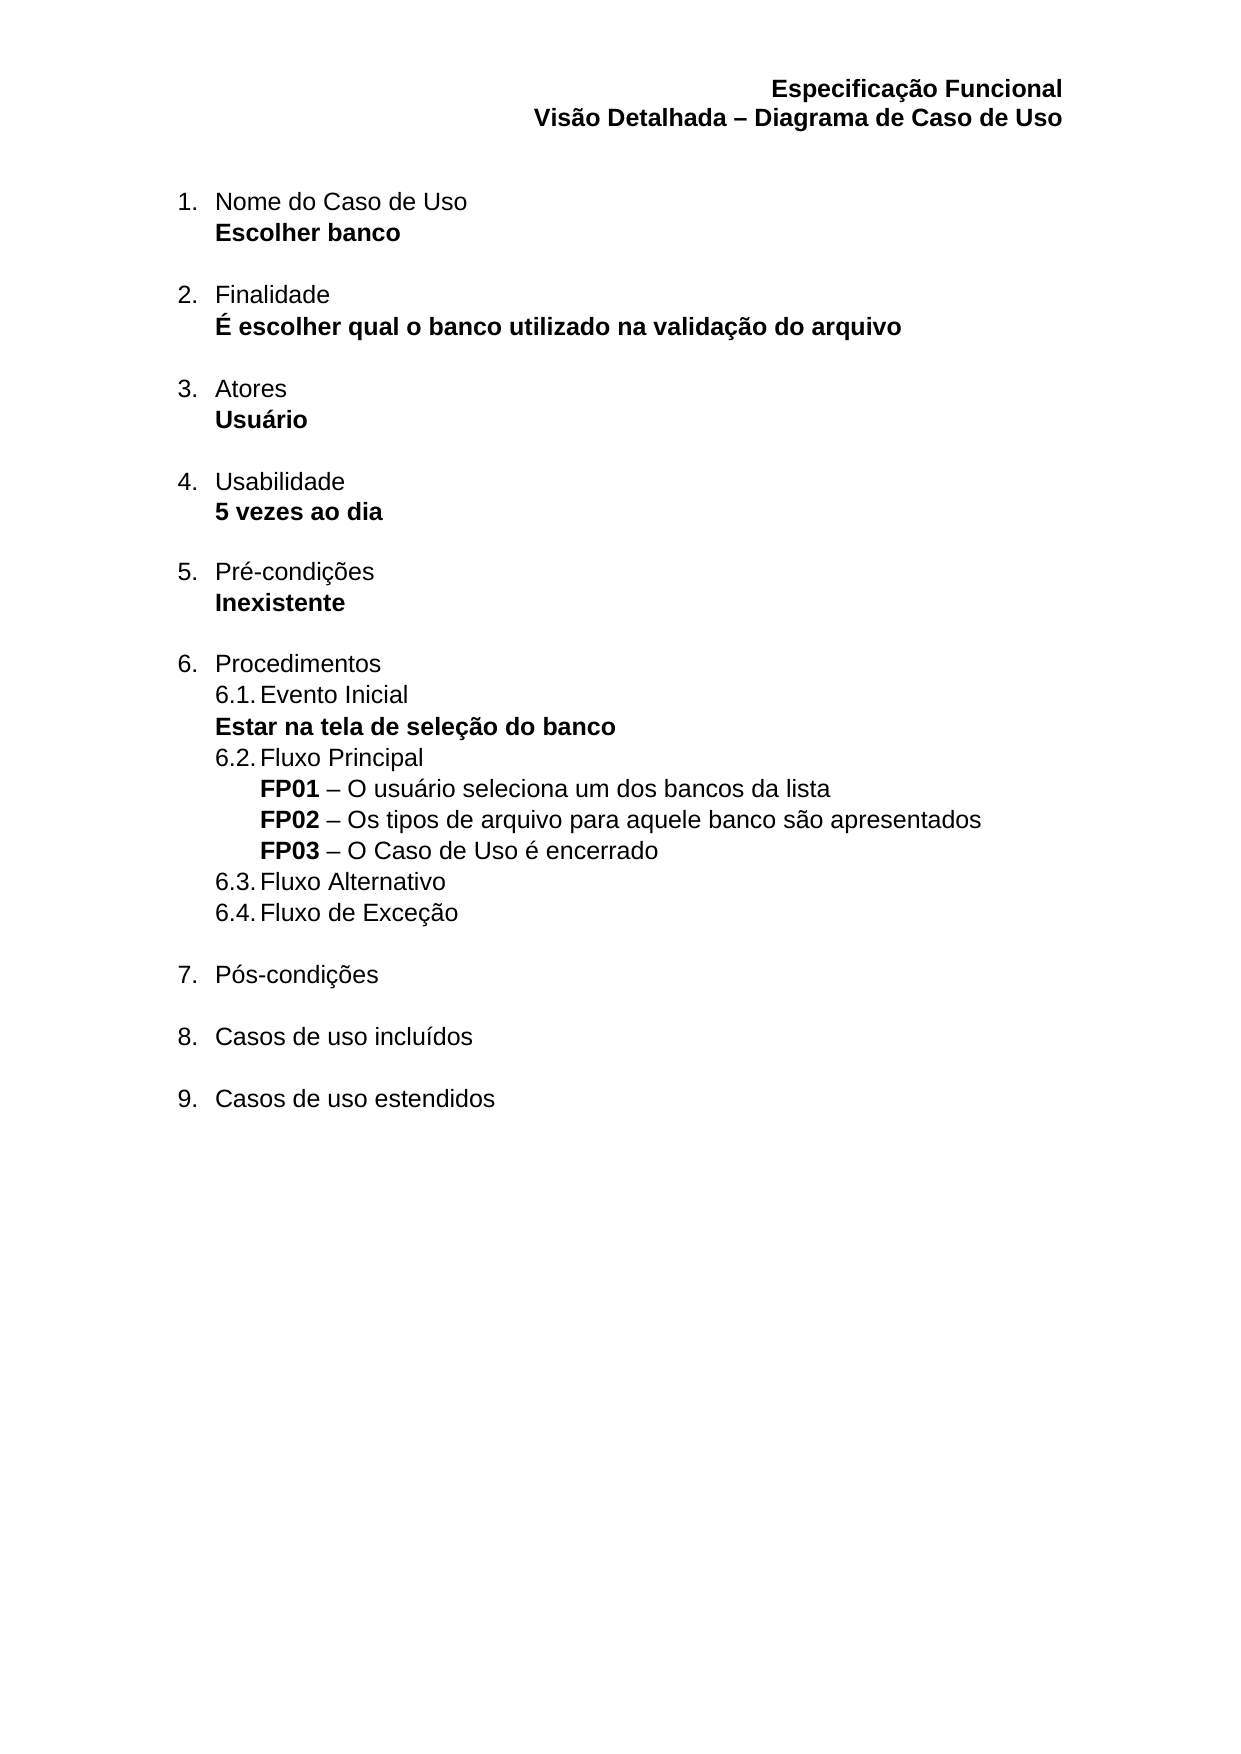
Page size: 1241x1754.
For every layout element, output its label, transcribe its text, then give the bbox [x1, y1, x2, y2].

list Evento Inicial [215, 680, 1063, 709]
list Fluxo Alternativo [215, 867, 1063, 895]
list Finalidade É escolher qual o banco utilizado na validação do arquivo [177, 280, 1063, 340]
list Pós-condições [177, 960, 1063, 988]
list Usabilidade 5 vezes ao dia [177, 467, 1063, 556]
list Fluxo de Exceção [215, 898, 1063, 926]
list Casos de uso estendidos [177, 1084, 1063, 1113]
list Pré-condições [177, 557, 1063, 586]
list Estar na tela de seleção do banco [215, 711, 1063, 740]
list Procedimentos [177, 649, 1063, 678]
list FP02 – Os tipos de arquivo para aquele banco são apresentados [260, 804, 1063, 833]
list Fluxo Principal [215, 742, 1063, 771]
list Nome do Caso de Uso Escolher banco [177, 187, 1063, 247]
list Atores Usuário [177, 373, 1063, 433]
list FP01 – O usuário seleciona um dos bancos da lista [260, 773, 1063, 802]
list FP03 – O Caso de Uso é encerrado [260, 836, 1063, 864]
list Casos de uso incluídos [177, 1022, 1063, 1051]
list Inexistente [215, 588, 1063, 647]
